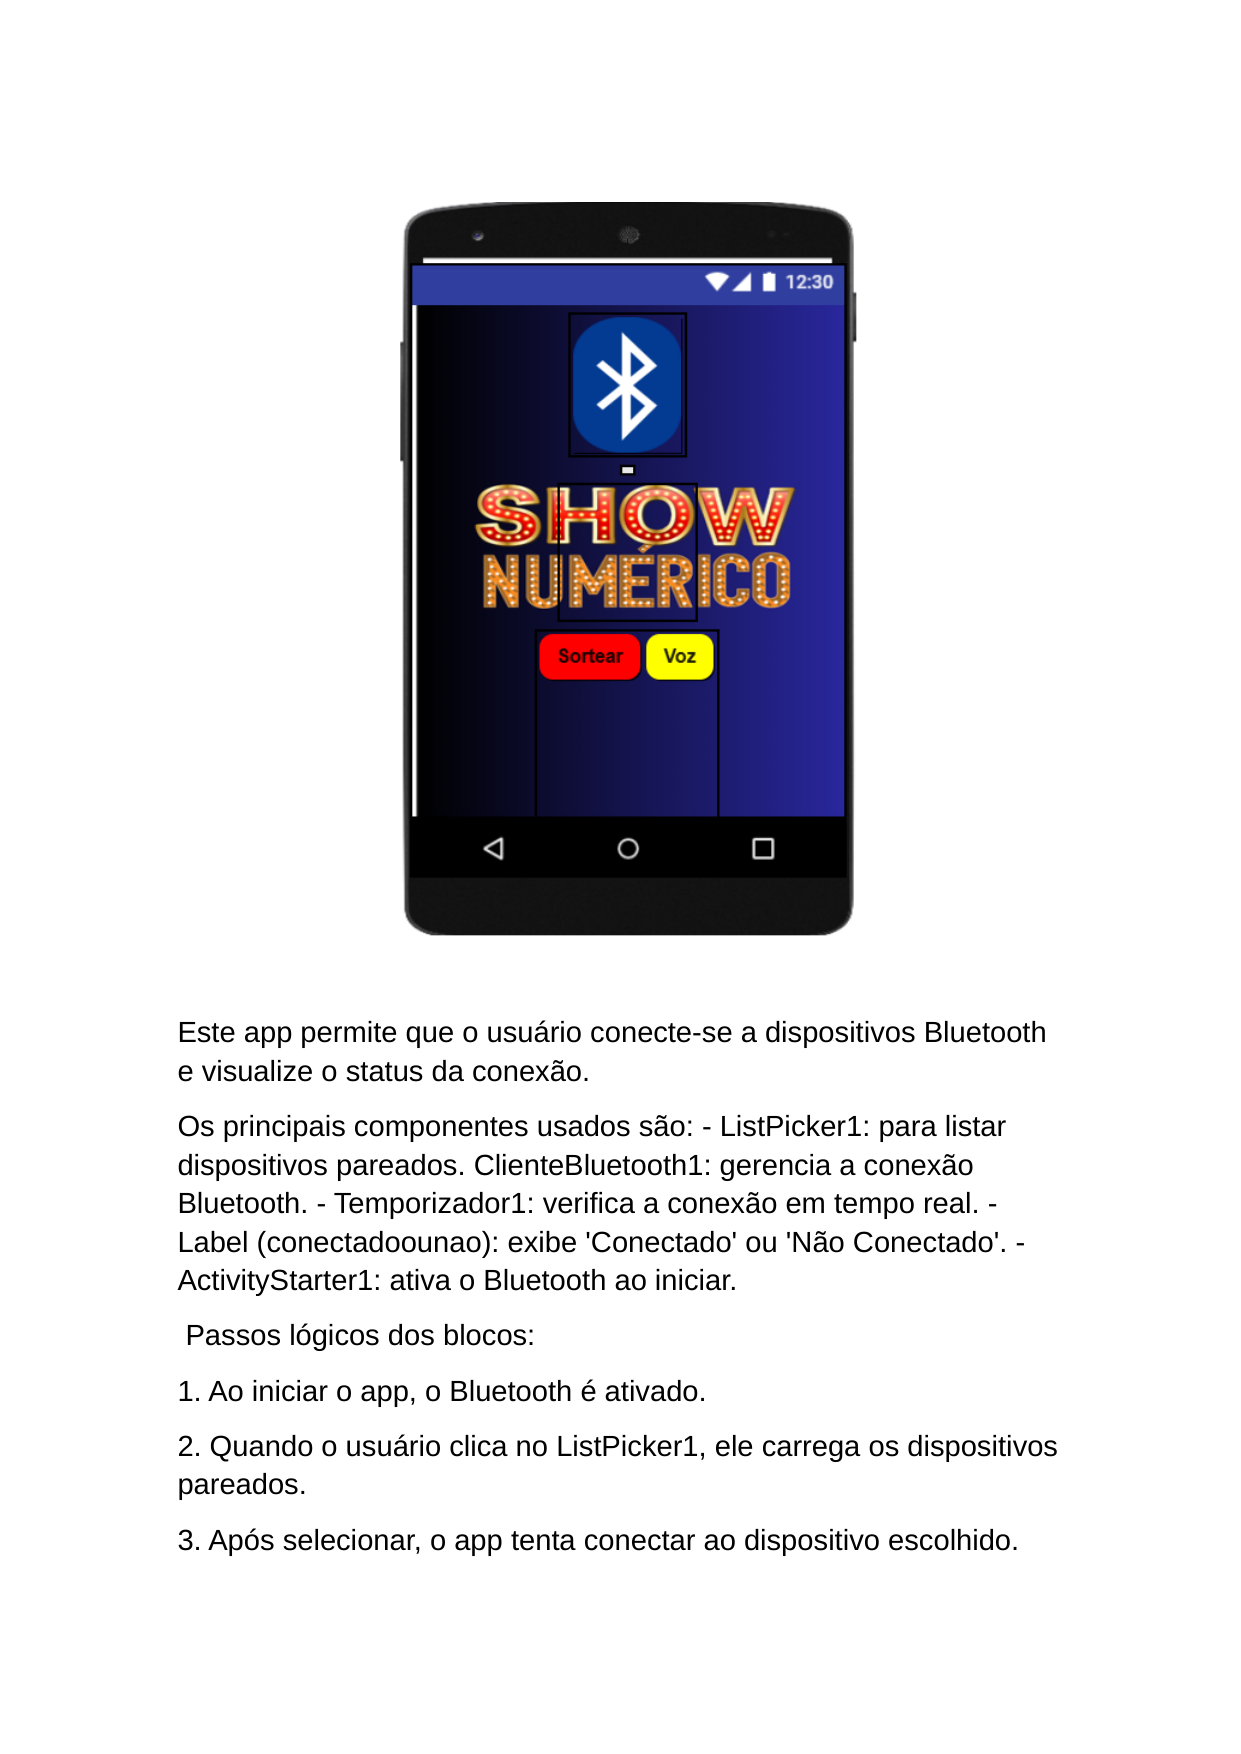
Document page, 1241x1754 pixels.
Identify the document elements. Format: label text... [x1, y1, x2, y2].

text Passos lógicos dos blocos: [177, 1318, 1063, 1352]
text 1. Ao iniciar o app, o Bluetooth é ativado. [177, 1373, 1063, 1407]
picture [248, 202, 992, 939]
text Este app permite que o usuário conecte-se a dispositivos Bluetooth e visualize o status da conexão. [177, 1015, 1063, 1087]
text Os principais componentes usados são: - ListPicker1: para listar dispositivos pareados. ClienteBluetooth1: gerencia a conexão Bluetooth. - Temporizador1: verifica a conexão em tempo real. - Label (conectadoounao): exibe 'Conectado' ou 'Não Conectado'. - ActivityStarter1: ativa o Bluetooth ao iniciar. [177, 1109, 1063, 1297]
text 2. Quando o usuário clica no ListPicker1, ele carrega os dispositivos pareados. [177, 1429, 1063, 1501]
text 3. Após selecionar, o app tenta conectar ao dispositivo escolhido. [177, 1522, 1063, 1556]
